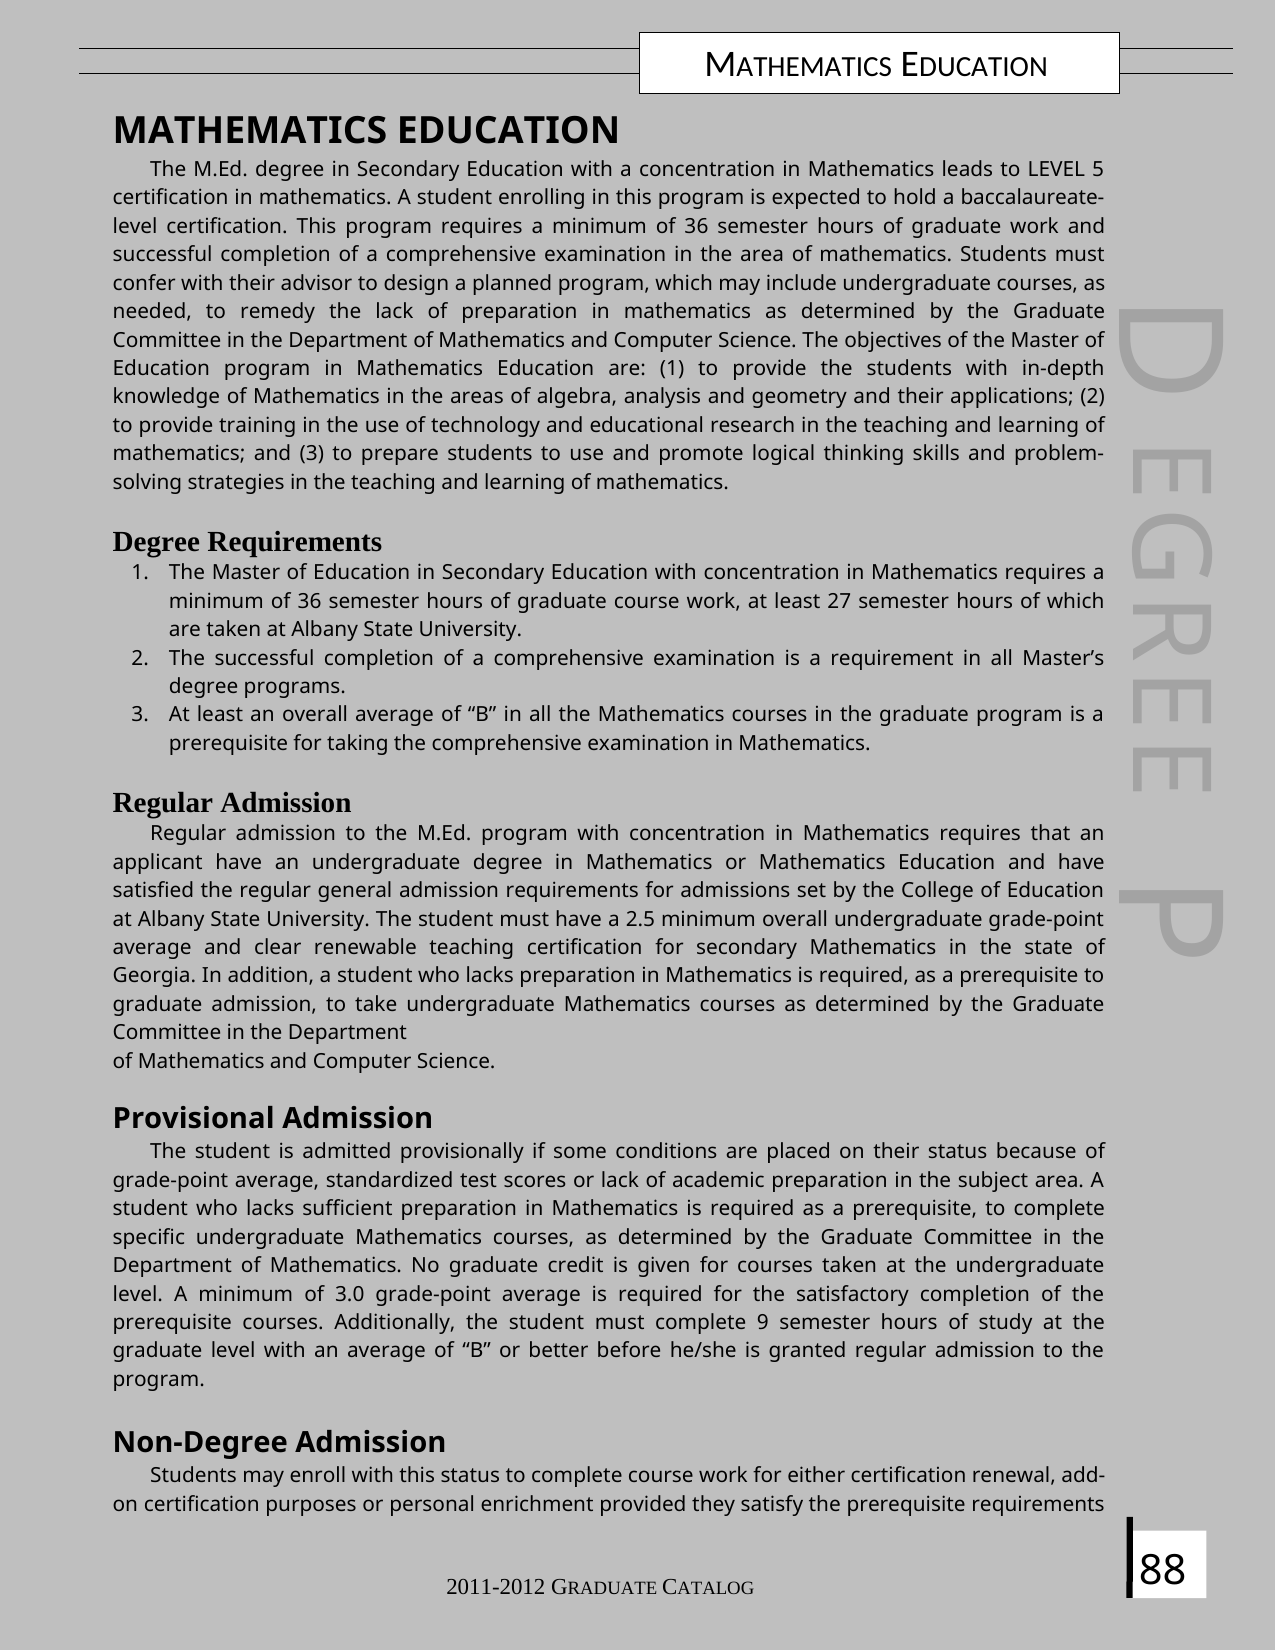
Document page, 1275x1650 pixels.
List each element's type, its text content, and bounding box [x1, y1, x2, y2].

subtitle Degree Requirements [112, 524, 1106, 557]
list At least an overall average of “B” in all the Mathematics courses in the graduate program is a prerequisite for taking the comprehensive examination in Mathematics. [131, 699, 1106, 756]
text The M.Ed. degree in Secondary Education with a concentration in Mathematics leads to LEVEL 5 certification in mathematics. A student enrolling in this program is expected to hold a baccalaureate-level certification. This program requires a minimum of 36 semester hours of graduate work and successful completion of a comprehensive examination in the area of mathematics. Students must confer with their advisor to design a planned program, which may include undergraduate courses, as needed, to remedy the lack of preparation in mathematics as determined by the Graduate Committee in the Department of Mathematics and Computer Science. The objectives of the Master of Education program in Mathematics Education are: (1) to provide the students with in-depth knowledge of Mathematics in the areas of algebra, analysis and geometry and their applications; (2) to provide training in the use of technology and educational research in the teaching and learning of mathematics; and (3) to prepare students to use and promote logical thinking skills and problem-solving strategies in the teaching and learning of mathematics. [112, 154, 1106, 495]
text Regular admission to the M.Ed. program with concentration in Mathematics requires that an applicant have an undergraduate degree in Mathematics or Mathematics Education and have satisfied the regular general admission requirements for admissions set by the College of Education at Albany State University. The student must have a 2.5 minimum overall undergraduate grade-point average and clear renewable teaching certification for secondary Mathematics in the state of Georgia. In addition, a student who lacks preparation in Mathematics is required, as a prerequisite to graduate admission, to take undergraduate Mathematics courses as determined by the Graduate Committee in the Department [112, 818, 1106, 1046]
list The successful completion of a comprehensive examination is a requirement in all Master’s degree programs. [131, 643, 1106, 699]
text of Mathematics and Computer Science. [112, 1046, 1106, 1074]
subtitle Provisional Admission [112, 1097, 1106, 1137]
subtitle Regular Admission [112, 785, 1106, 818]
subtitle MATHEMATICS EDUCATION [112, 103, 1106, 154]
subtitle Non-Degree Admission [112, 1421, 1106, 1461]
text The student is admitted provisionally if some conditions are placed on their status because of grade-point average, standardized test scores or lack of academic preparation in the subject area. A student who lacks sufficient preparation in Mathematics is required as a prerequisite, to complete specific undergraduate Mathematics courses, as determined by the Graduate Committee in the Department of Mathematics. No graduate credit is given for courses taken at the undergraduate level. A minimum of 3.0 grade-point average is required for the satisfactory completion of the prerequisite courses. Additionally, the student must complete 9 semester hours of study at the graduate level with an average of “B” or better before he/she is granted regular admission to the program. [112, 1137, 1106, 1392]
list The Master of Education in Secondary Education with concentration in Mathematics requires a minimum of 36 semester hours of graduate course work, at least 27 semester hours of which are taken at Albany State University. [131, 557, 1106, 643]
